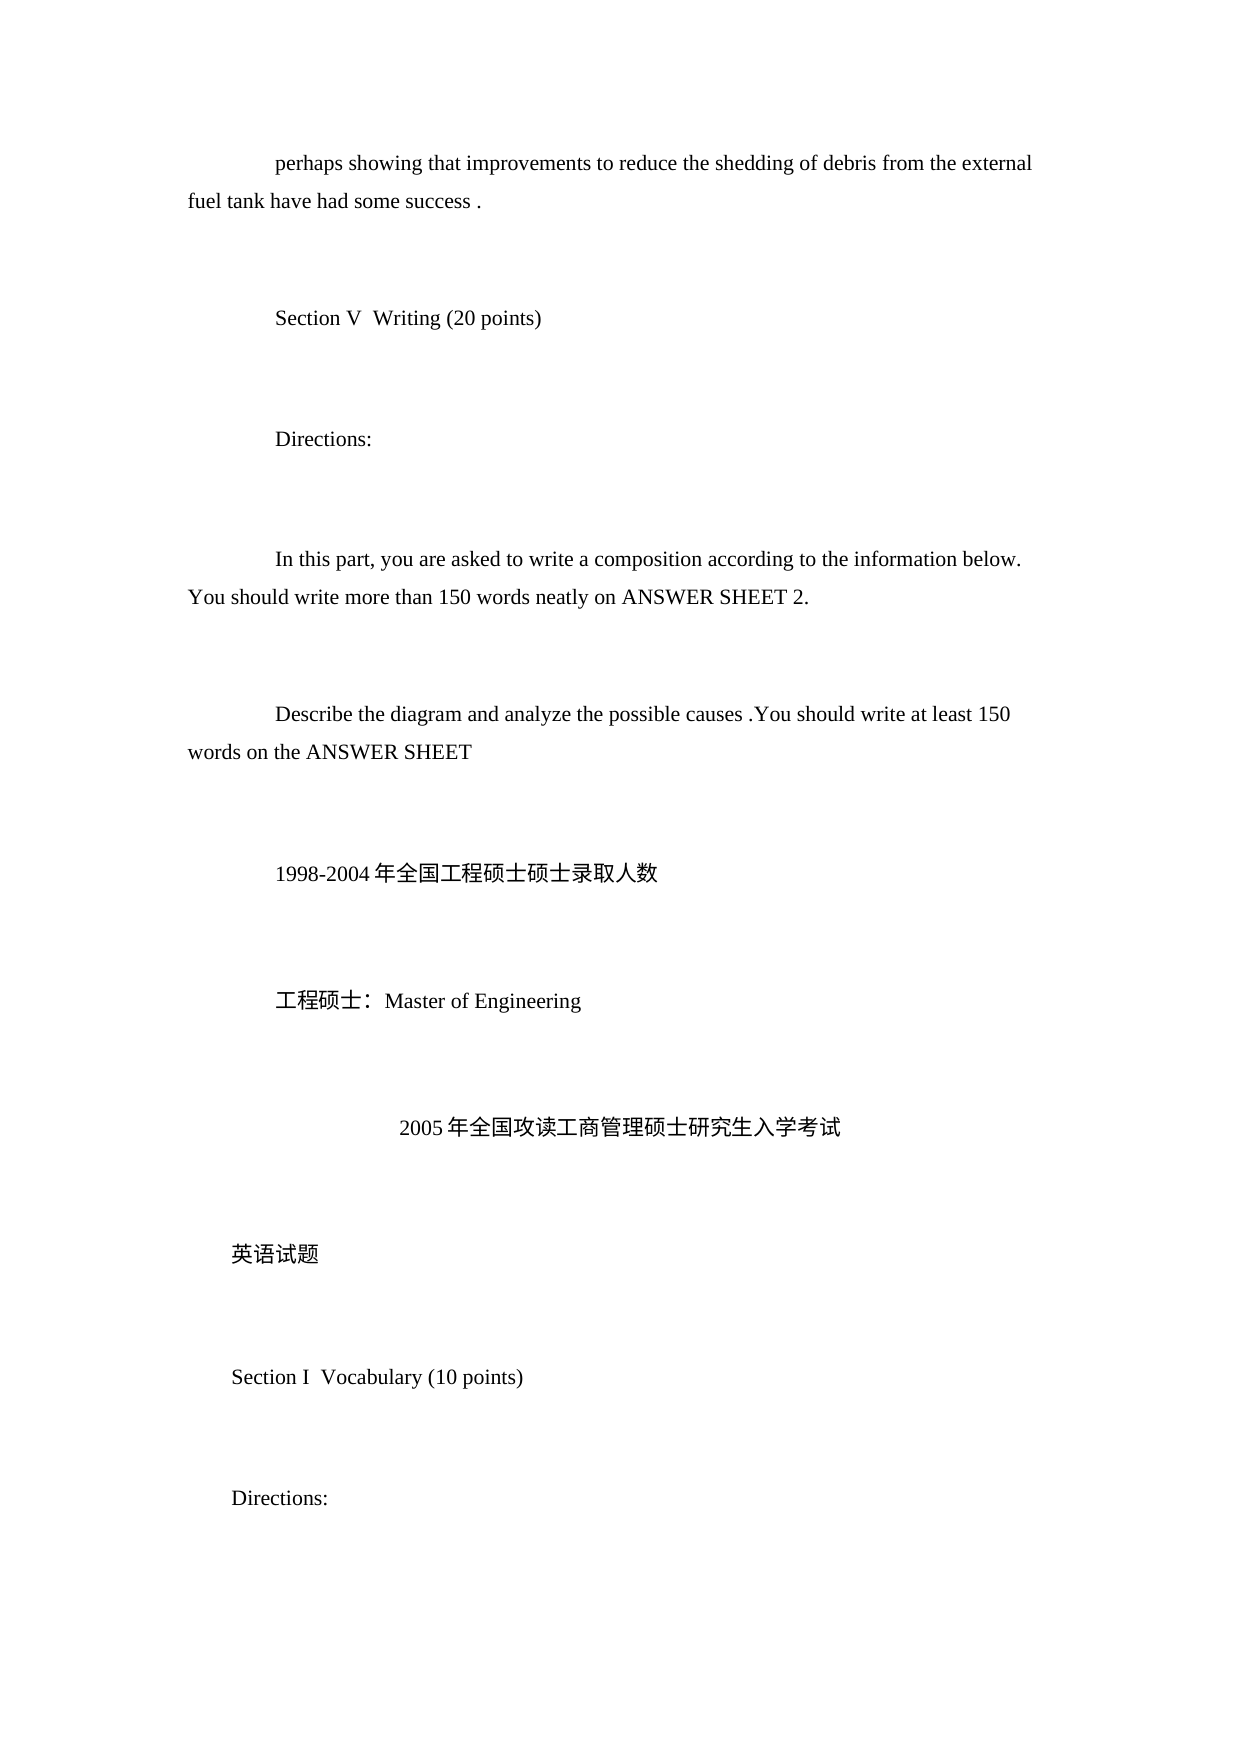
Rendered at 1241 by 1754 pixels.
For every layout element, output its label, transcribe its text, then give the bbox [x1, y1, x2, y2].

text Directions: [187, 426, 1053, 451]
text In this part, you are asked to write a composition according to the information below. You should write more than 150 words neatly on ANSWER SHEET 2. [187, 546, 1053, 609]
text Section V Writing (20 points) [187, 305, 1053, 330]
text Directions: [187, 1485, 1053, 1510]
text 工程硕士：Master of Engineering [187, 983, 1053, 1015]
text 1998-2004年全国工程硕士硕士录取人数 [187, 856, 1053, 888]
text 2005年全国攻读工商管理硕士研究生入学考试 [187, 1110, 1053, 1142]
text Section I Vocabulary (10 points) [187, 1364, 1053, 1389]
text Describe the diagram and analyze the possible causes .You should write at least 150 words on the ANSWER SHEET [187, 701, 1053, 764]
text perhaps showing that improvements to reduce the shedding of debris from the external fuel tank have had some success . [187, 150, 1053, 213]
text 英语试题 [187, 1237, 1053, 1269]
